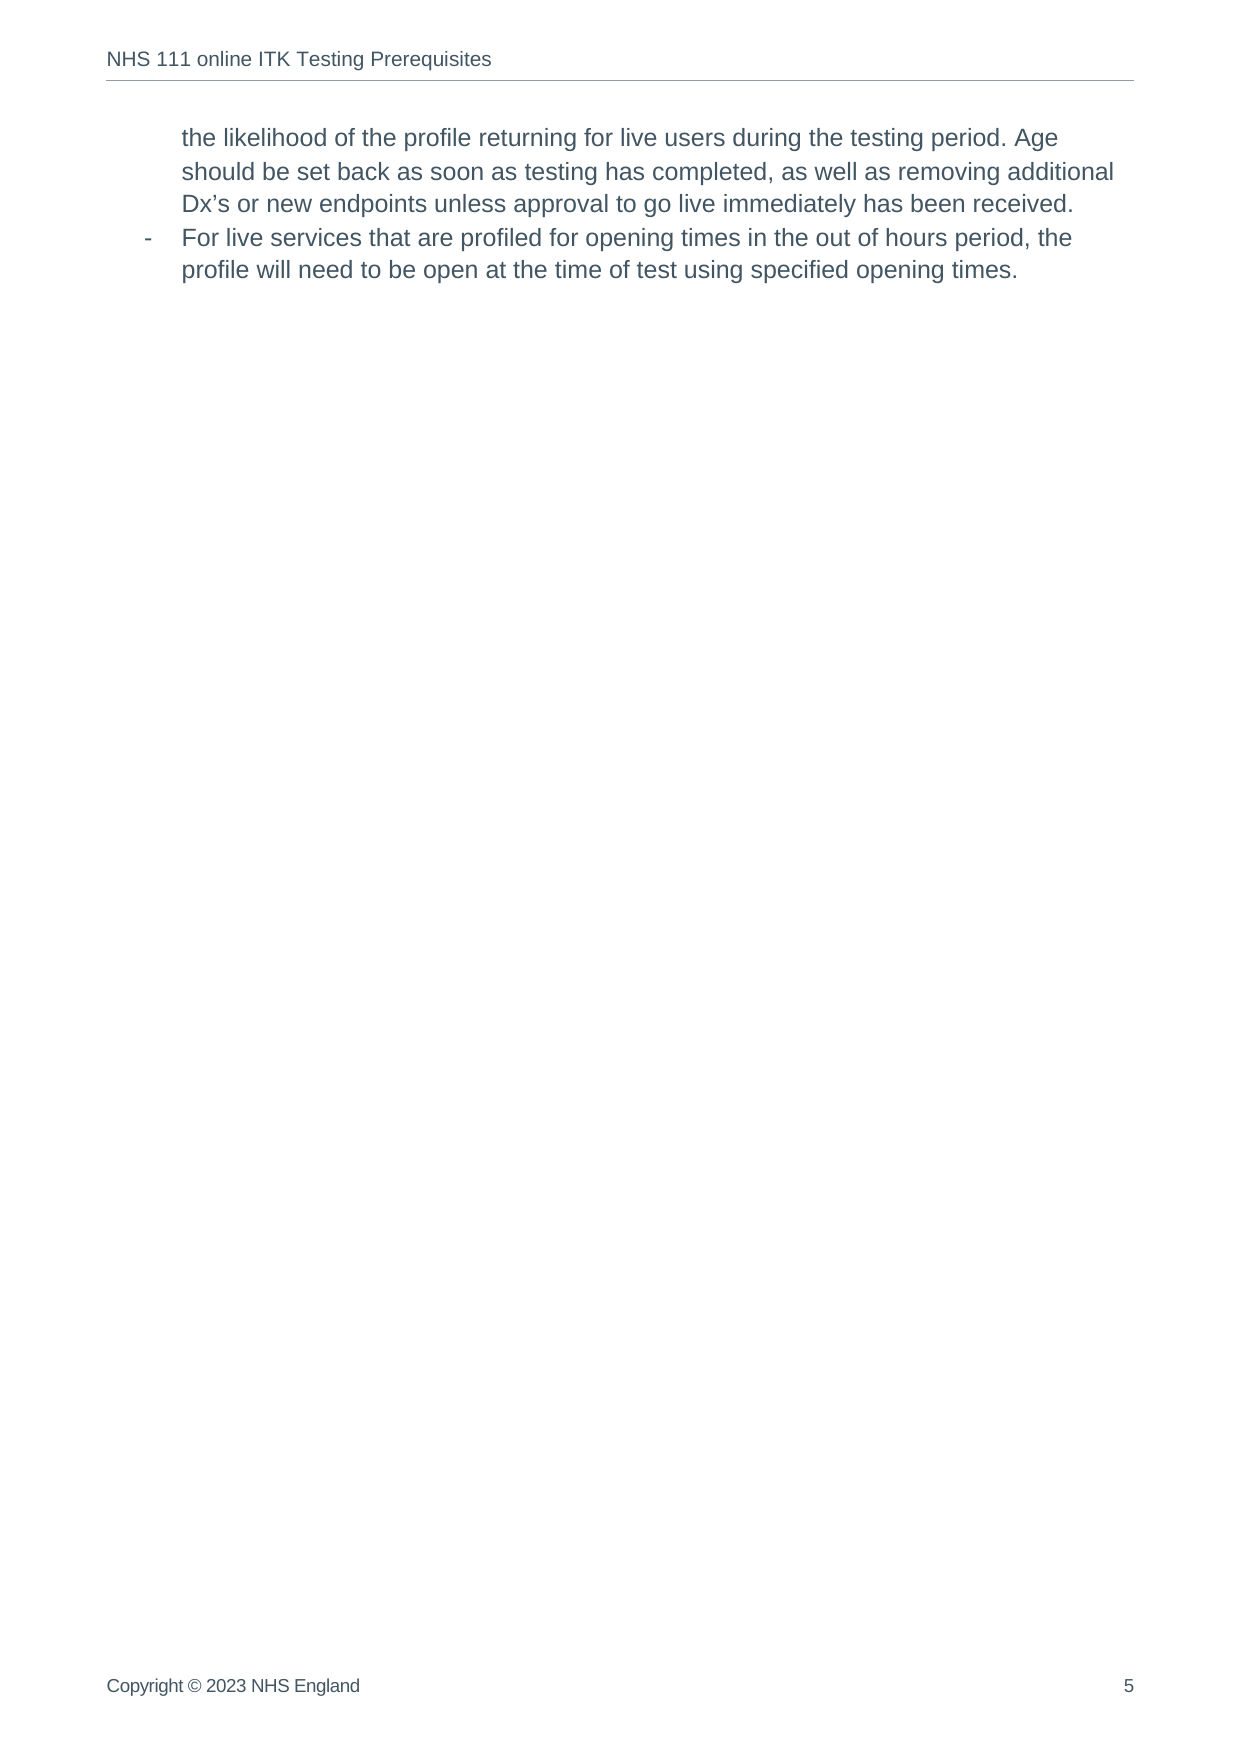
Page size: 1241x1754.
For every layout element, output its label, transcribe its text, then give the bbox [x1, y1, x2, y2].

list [144, 123, 1134, 218]
list For live services that are profiled for opening times in the out of hours period, the profile will need to be open at the time of test using specified opening times. [144, 222, 1134, 284]
